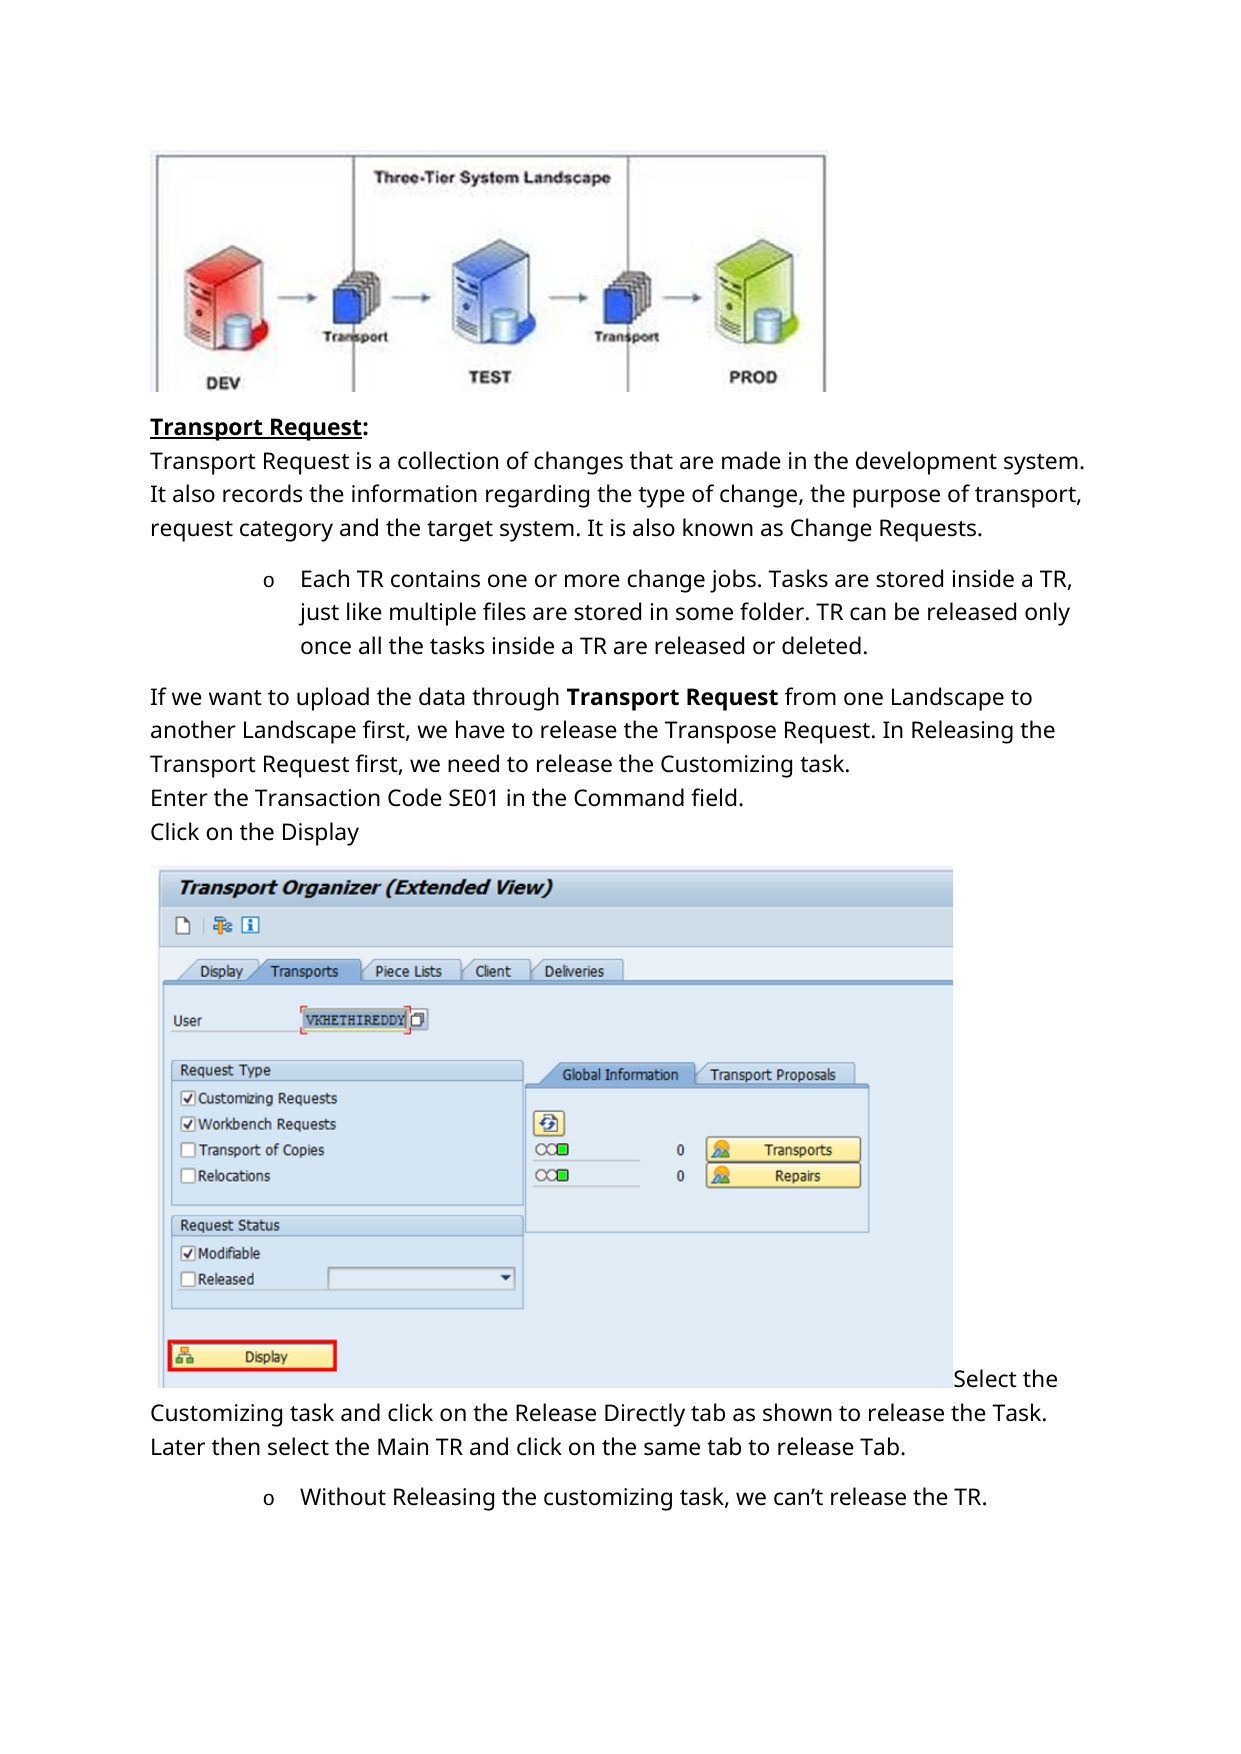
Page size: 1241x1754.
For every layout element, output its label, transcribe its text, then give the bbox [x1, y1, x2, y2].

picture [150, 150, 829, 392]
list Without Releasing the customizing task, we can’t release the TR. [262, 1481, 1090, 1512]
text Transport Request: Transport Request is a collection of changes that are made in the development system. It also records the information regarding the type of change, the purpose of transport, request category and the target system. It is also known as Change Requests. [150, 411, 1090, 543]
text If we want to upload the data through Transport Request from one Landscape to another Landscape first, we have to release the Transpose Request. In Releasing the Transport Request first, we need to release the Customizing task. Enter the Transaction Code SE01 in the Command field. Click on the Display [150, 680, 1090, 847]
list Each TR contains one or more change jobs. Tasks are stored inside a TR, just like multiple files are stored in some folder. TR can be released only once all the tasks inside a TR are released or deleted. [262, 562, 1090, 661]
picture [150, 865, 954, 1388]
